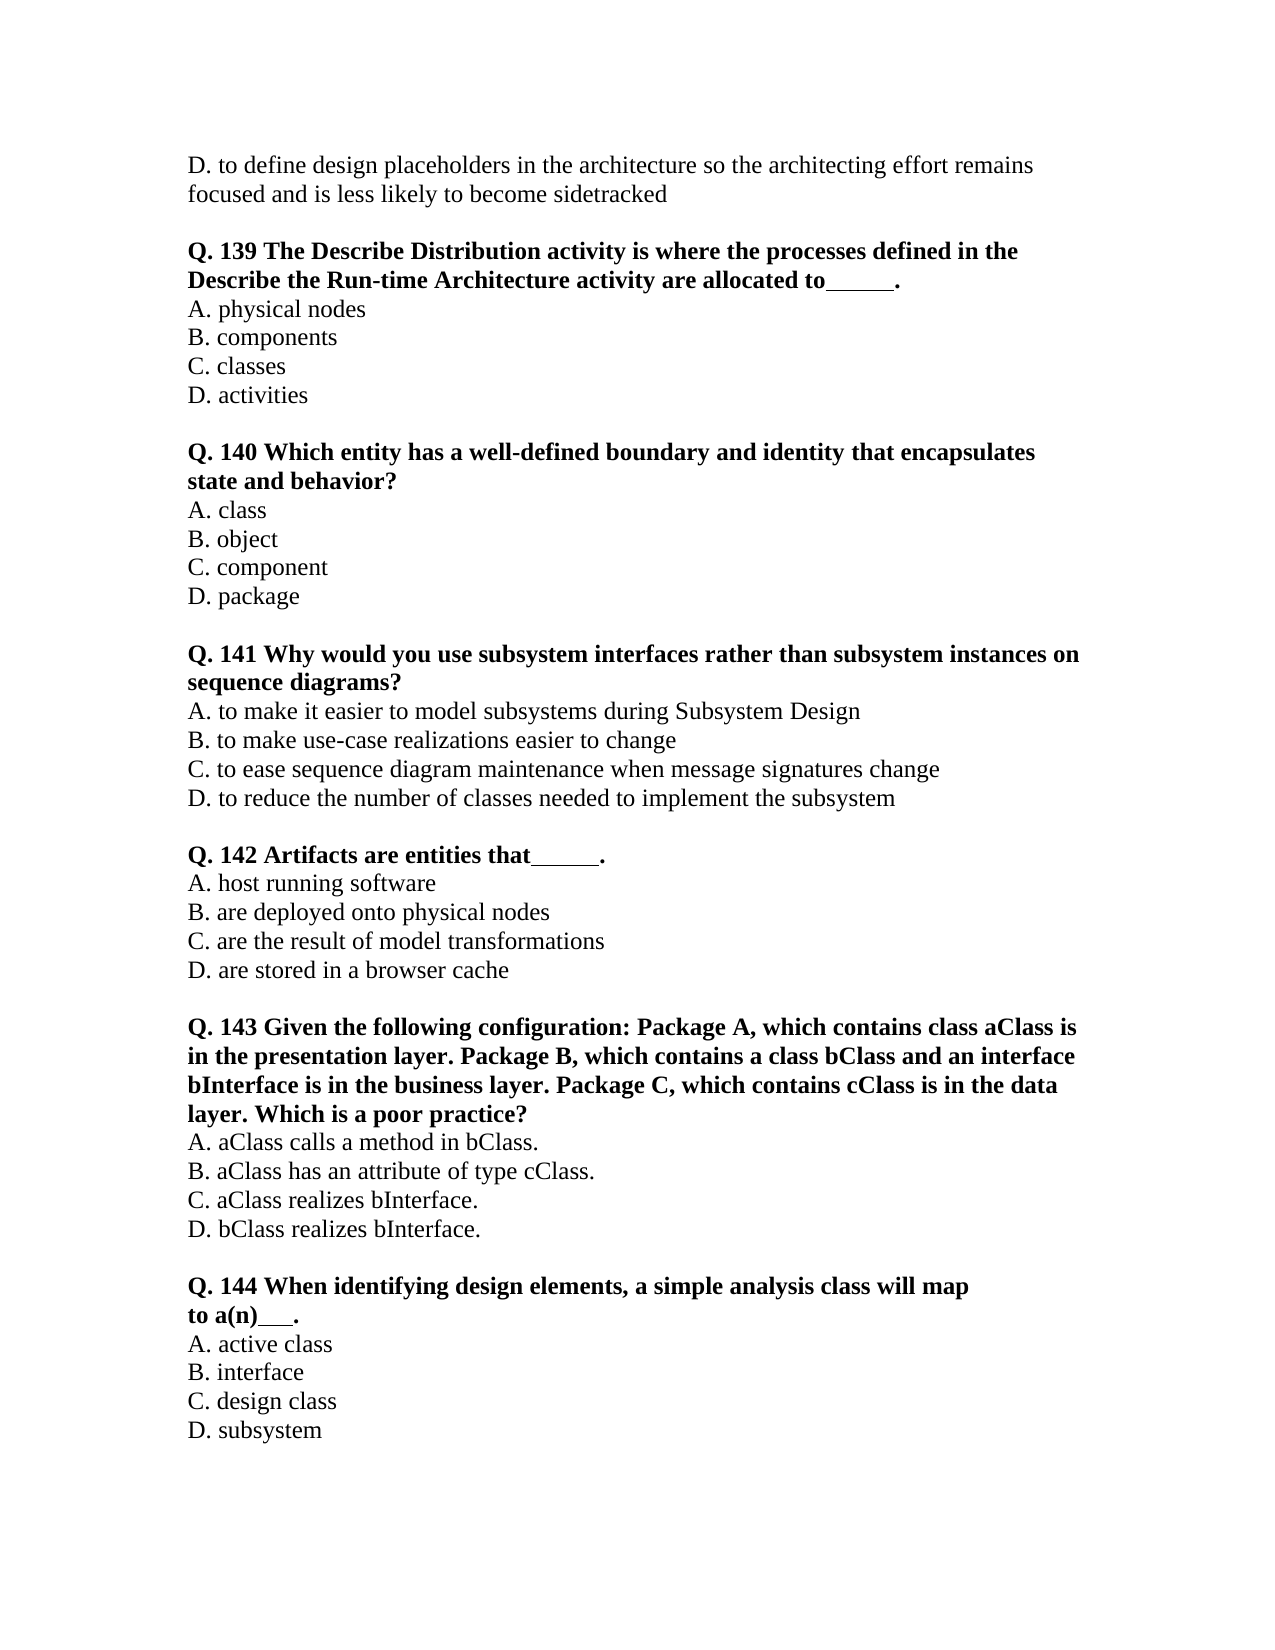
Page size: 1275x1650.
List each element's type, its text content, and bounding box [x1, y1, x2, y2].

list to define design placeholders in the architecture so the architecting effort remains focused and is less likely to become sidetracked [187, 150, 1034, 207]
list are stored in a browser cache [187, 955, 1098, 984]
list package [187, 581, 1098, 610]
list are the result of model transformations [187, 926, 1098, 955]
list to ease sequence diagram maintenance when message signatures change [187, 754, 1098, 783]
list classes [187, 351, 1098, 380]
list to make it easier to model subsystems during Subsystem Design [187, 696, 1098, 725]
list active class [187, 1329, 1098, 1357]
subtitle Q. 142 Artifacts are entities that . [187, 840, 1098, 869]
list design class [187, 1386, 1098, 1415]
list subsystem [187, 1415, 1098, 1444]
subtitle Q. 143 Given the following configuration: Package A, which contains class aClass is in the presentation layer. Package B, which contains a class bClass and an interface bInterface is in the business layer. Package C, which contains cClass is in the data layer. Which is a poor practice? [187, 1012, 1078, 1127]
list to make use-case realizations easier to change [187, 725, 1098, 754]
subtitle Q. 141 Why would you use subsystem interfaces rather than subsystem instances on sequence diagrams? [187, 639, 1082, 696]
subtitle Q. 139 The Describe Distribution activity is where the processes defined in the Describe the Run-time Architecture activity are allocated to . [187, 236, 1019, 294]
list host running software [187, 869, 1098, 897]
list aClass realizes bInterface. [187, 1185, 1098, 1214]
list aClass calls a method in bClass. [187, 1127, 1098, 1156]
subtitle Q. 140 Which entity has a well-defined boundary and identity that encapsulates state and behavior? [187, 437, 1047, 495]
list components [187, 322, 1098, 351]
list aClass has an attribute of type cClass. [187, 1156, 1098, 1185]
list component [187, 552, 1098, 581]
subtitle Q. 144 When identifying design elements, a simple analysis class will map to a(n) . [187, 1271, 996, 1329]
list class [187, 495, 1098, 524]
list activities [187, 380, 1098, 409]
list bClass realizes bInterface. [187, 1214, 1098, 1242]
list interface [187, 1357, 1098, 1386]
list to reduce the number of classes needed to implement the subsystem [187, 783, 1098, 811]
list are deployed onto physical nodes [187, 897, 1098, 926]
list object [187, 524, 1098, 552]
list physical nodes [187, 294, 1098, 322]
